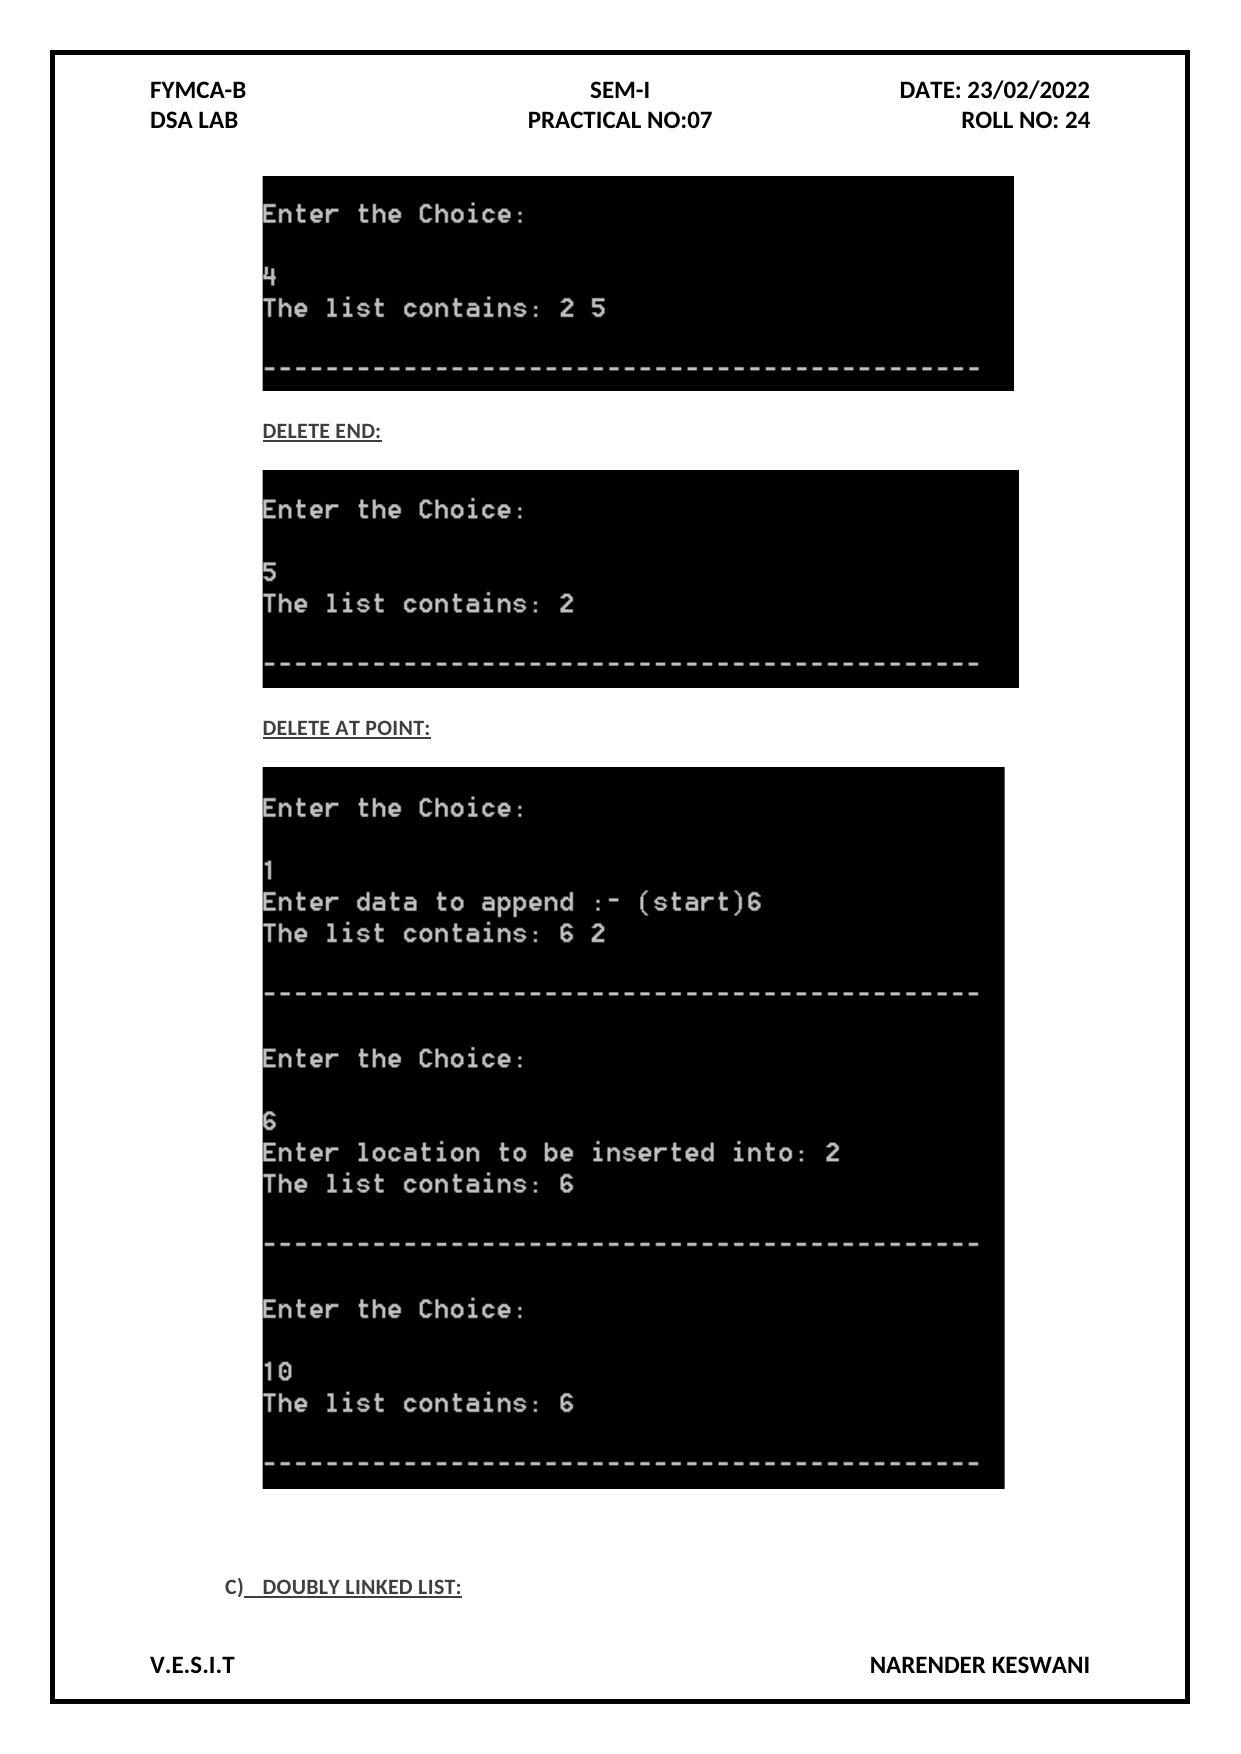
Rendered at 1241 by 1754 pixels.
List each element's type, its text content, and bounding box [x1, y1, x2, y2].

list DELETE END: [262, 417, 1090, 444]
picture [262, 176, 1014, 391]
picture [262, 767, 1005, 1489]
list DELETE AT POINT: [262, 714, 1090, 741]
picture [262, 470, 1019, 688]
list DOUBLY LINKED LIST: [225, 1573, 1090, 1600]
